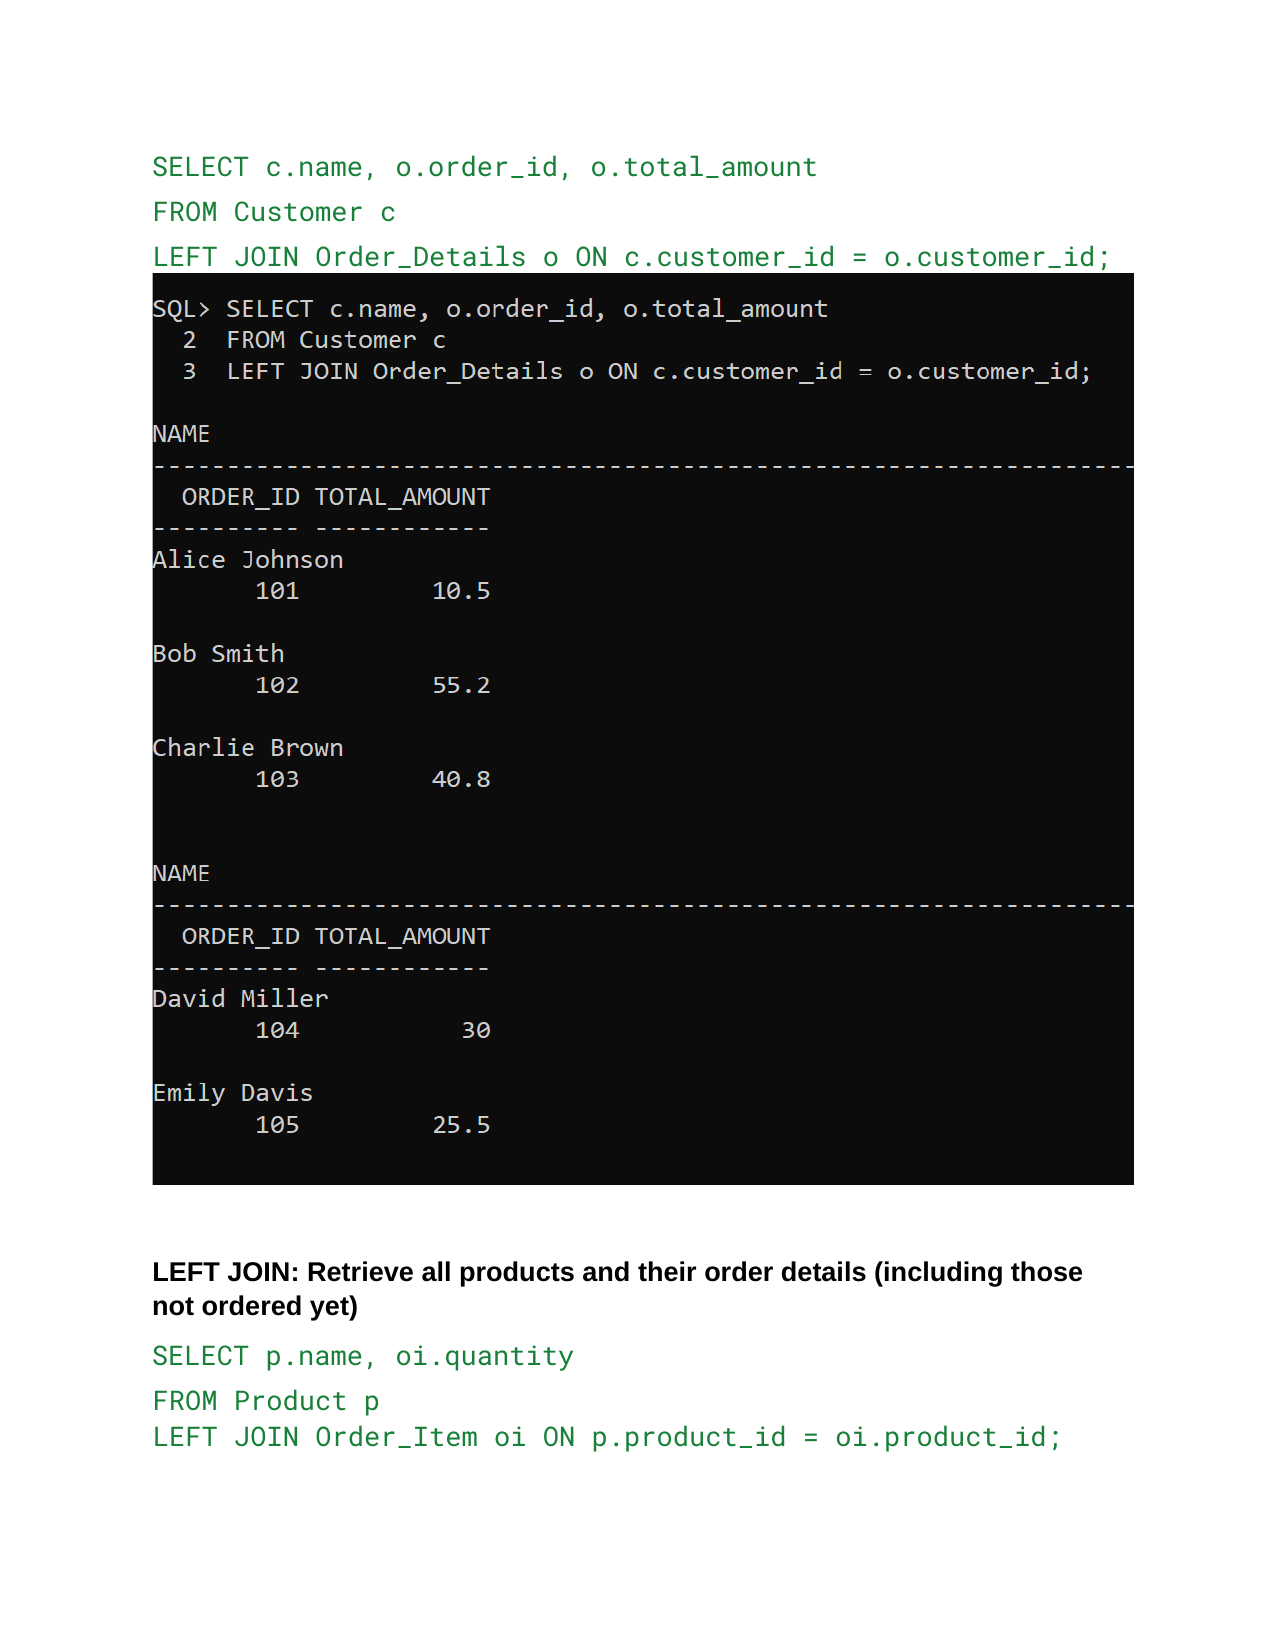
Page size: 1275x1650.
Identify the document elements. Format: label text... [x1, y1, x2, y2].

text SELECT c.name, o.order_id, o.total_amount [152, 148, 1130, 184]
picture [152, 273, 1134, 1185]
text SELECT p.name, oi.quantity [152, 1337, 1130, 1373]
text FROM Customer c [152, 193, 1130, 229]
text LEFT JOIN Order_Details o ON c.customer_id = o.customer_id; [153, 238, 1130, 273]
text LEFT JOIN: Retrieve all products and their order details (including those not ordered yet) [152, 1256, 1086, 1321]
text FROM Product p [152, 1382, 1130, 1418]
text LEFT JOIN Order_Item oi ON p.product_id = oi.product_id; [153, 1418, 1130, 1454]
